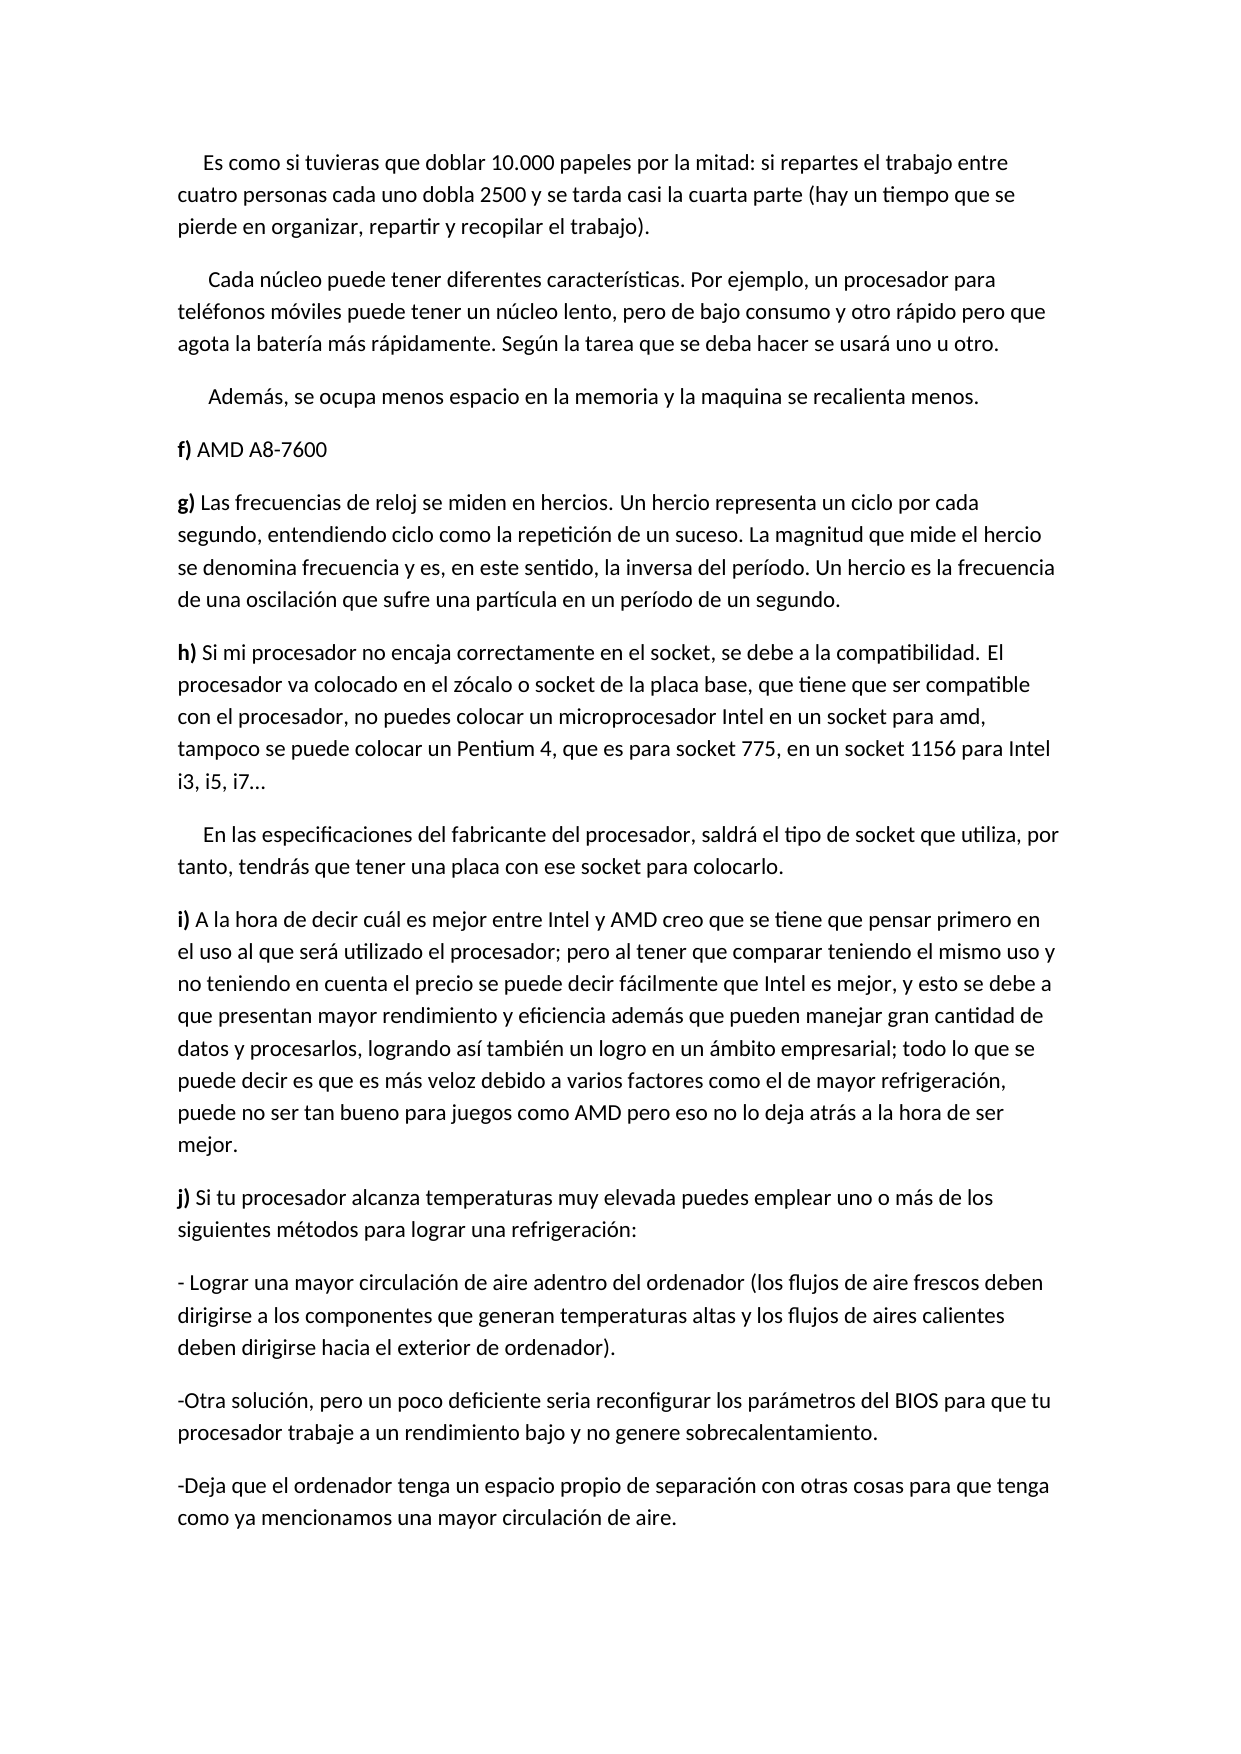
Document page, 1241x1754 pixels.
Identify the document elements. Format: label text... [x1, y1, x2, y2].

text -Deja que el ordenador tenga un espacio propio de separación con otras cosas para que tenga como ya mencionamos una mayor circulación de aire. [177, 1471, 1063, 1531]
text i) A la hora de decir cuál es mejor entre Intel y AMD creo que se tiene que pensar primero en el uso al que será utilizado el procesador; pero al tener que comparar teniendo el mismo uso y no teniendo en cuenta el precio se puede decir fácilmente que Intel es mejor, y esto se debe a que presentan mayor rendimiento y eficiencia además que pueden manejar gran cantidad de datos y procesarlos, logrando así también un logro en un ámbito empresarial; todo lo que se puede decir es que es más veloz debido a varios factores como el de mayor refrigeración, puede no ser tan bueno para juegos como AMD pero eso no lo deja atrás a la hora de ser mejor. [177, 905, 1063, 1158]
text Además, se ocupa menos espacio en la memoria y la maquina se recalienta menos. [177, 382, 1063, 410]
text Es como si tuvieras que doblar 10.000 papeles por la mitad: si repartes el trabajo entre cuatro personas cada uno dobla 2500 y se tarda casi la cuarta parte (hay un tiempo que se pierde en organizar, repartir y recopilar el trabajo). [177, 148, 1063, 240]
text g) Las frecuencias de reloj se miden en hercios. Un hercio representa un ciclo por cada segundo, entendiendo ciclo como la repetición de un suceso. La magnitud que mide el hercio se denomina frecuencia y es, en este sentido, la inversa del período. Un hercio es la frecuencia de una oscilación que sufre una partícula en un período de un segundo. [177, 488, 1063, 613]
text f) AMD A8-7600 [177, 435, 1063, 463]
text j) Si tu procesador alcanza temperaturas muy elevada puedes emplear uno o más de los siguientes métodos para lograr una refrigeración: [177, 1183, 1063, 1243]
text h) Si mi procesador no encaja correctamente en el socket, se debe a la compatibilidad. El procesador va colocado en el zócalo o socket de la placa base, que tiene que ser compatible con el procesador, no puedes colocar un microprocesador Intel en un socket para amd, tampoco se puede colocar un Pentium 4, que es para socket 775, en un socket 1156 para Intel i3, i5, i7… [177, 638, 1063, 795]
text -Otra solución, pero un poco deficiente seria reconfigurar los parámetros del BIOS para que tu procesador trabaje a un rendimiento bajo y no genere sobrecalentamiento. [177, 1386, 1063, 1446]
text Cada núcleo puede tener diferentes características. Por ejemplo, un procesador para teléfonos móviles puede tener un núcleo lento, pero de bajo consumo y otro rápido pero que agota la batería más rápidamente. Según la tarea que se deba hacer se usará uno u otro. [177, 265, 1063, 357]
text - Lograr una mayor circulación de aire adentro del ordenador (los flujos de aire frescos deben dirigirse a los componentes que generan temperaturas altas y los flujos de aires calientes deben dirigirse hacia el exterior de ordenador). [177, 1268, 1063, 1361]
text En las especificaciones del fabricante del procesador, saldrá el tipo de socket que utiliza, por tanto, tendrás que tener una placa con ese socket para colocarlo. [177, 820, 1063, 880]
